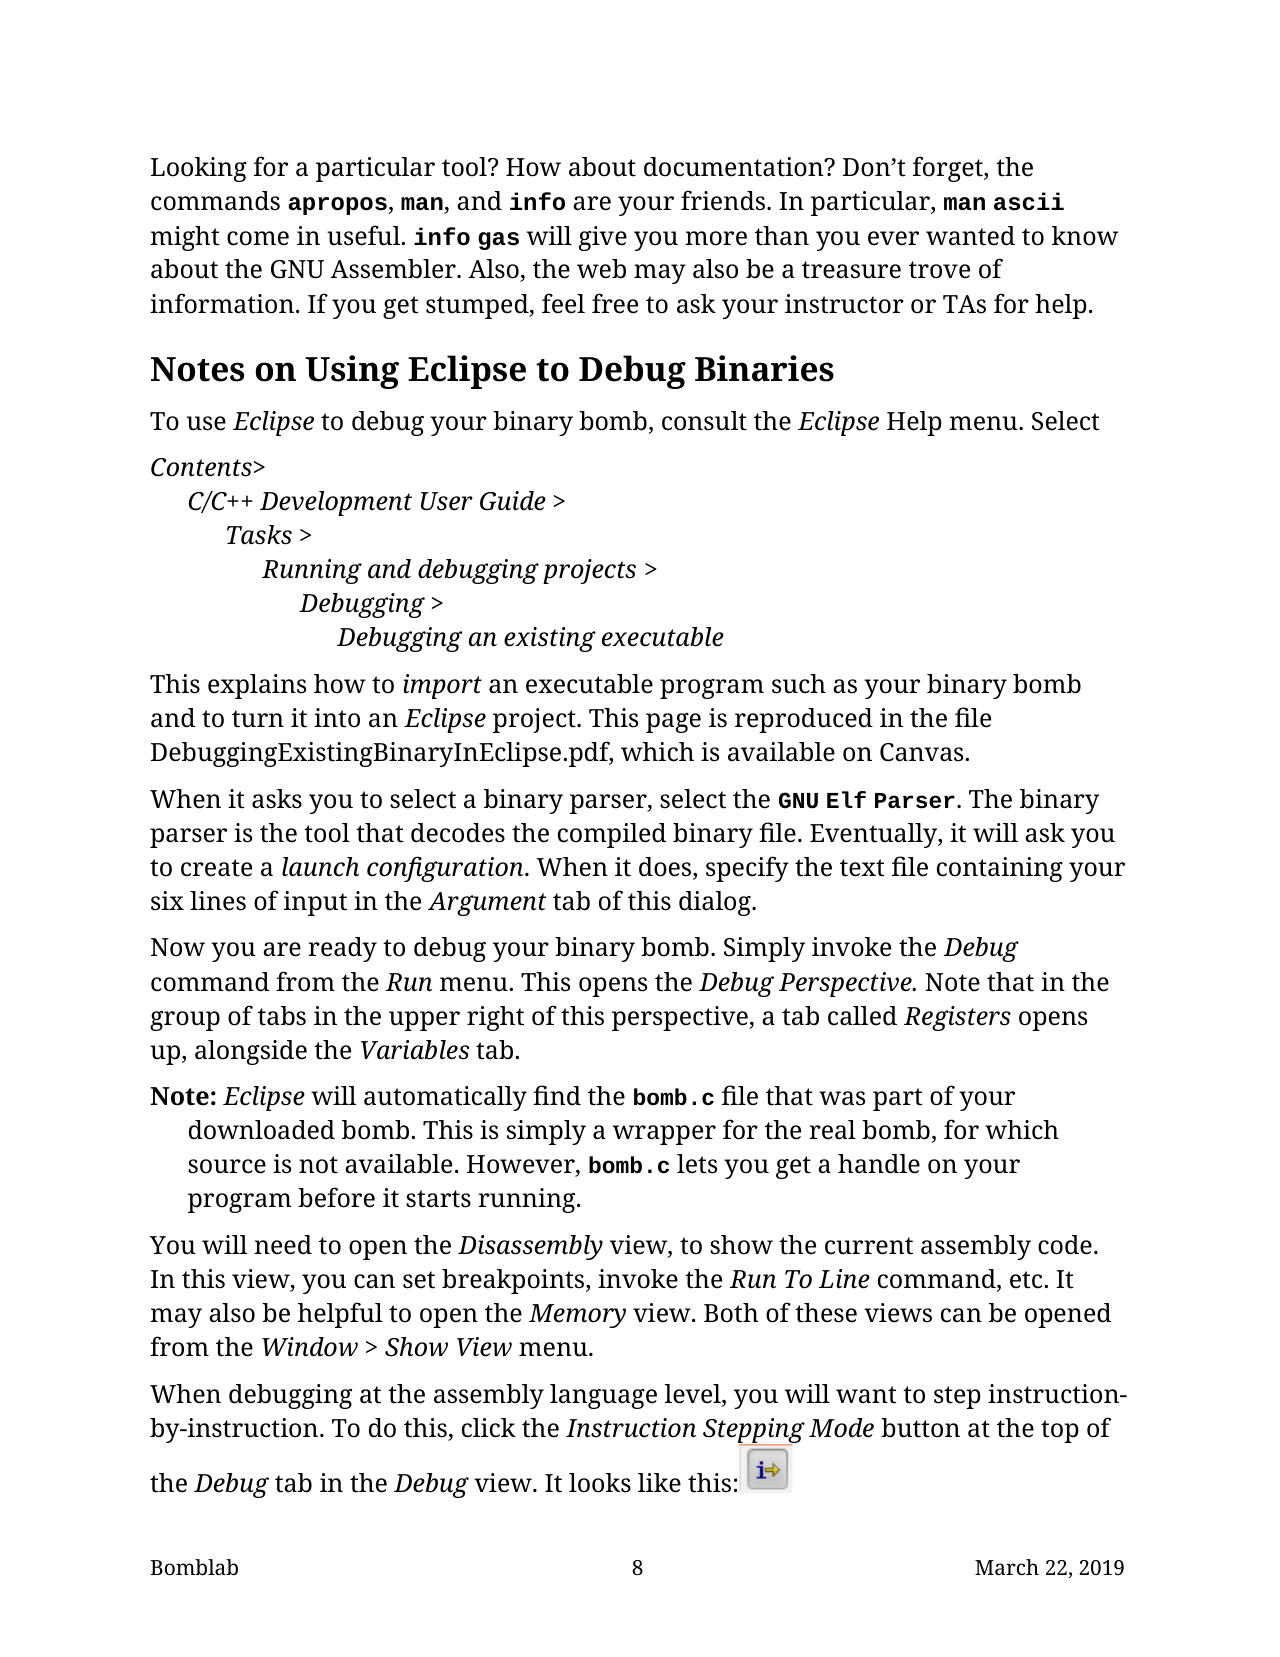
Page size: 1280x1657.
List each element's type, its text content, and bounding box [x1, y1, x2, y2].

text This explains how to import an executable program such as your binary bomb and to turn it into an Eclipse project. This page is reproduced in the file DebuggingExistingBinaryInEclipse.pdf, which is available on Canvas. [150, 667, 1129, 769]
text To use Eclipse to debug your binary bomb, consult the Eclipse Help menu. Select [150, 403, 1129, 437]
subtitle Notes on Using Eclipse to Debug Binaries [150, 345, 1129, 391]
text When it asks you to select a binary parser, select the GNU Elf Parser. The binary parser is the tool that decodes the compiled binary file. Eventually, it will ask you to create a launch configuration. When it does, specify the text file containing your six lines of input in the Argument tab of this dialog. [150, 781, 1129, 918]
list Contents> C/C++ Development User Guide > Tasks > Running and debugging projects > Debugging > Debugging an existing executable [150, 450, 1129, 654]
picture [739, 1444, 793, 1493]
text Note: Eclipse will automatically find the bomb.c file that was part of your downloaded bomb. This is simply a wrapper for the real bomb, for which source is not available. However, bomb.c lets you get a handle on your program before it starts running. [150, 1079, 1129, 1215]
text Looking for a particular tool? How about documentation? Don’t forget, the commands apropos, man, and info are your friends. In particular, man ascii might come in useful. info gas will give you more than you ever wanted to know about the GNU Assembler. Also, the web may also be a treasure trove of information. If you get stumped, feel free to ask your instructor or TAs for help. [150, 150, 1129, 320]
text When debugging at the assembly language level, you will want to step instruction-by-instruction. To do this, click the Instruction Stepping Mode button at the top of the Debug tab in the Debug view. It looks like this: [150, 1376, 1129, 1500]
text You will need to open the Disassembly view, to show the current assembly code. In this view, you can set breakpoints, invoke the Run To Line command, etc. It may also be helpful to open the Memory view. Both of these views can be opened from the Window > Show View menu. [150, 1228, 1129, 1364]
text Now you are ready to debug your binary bomb. Simply invoke the Debug command from the Run menu. This opens the Debug Perspective. Note that in the group of tabs in the upper right of this perspective, a tab called Registers opens up, alongside the Variables tab. [150, 930, 1129, 1066]
